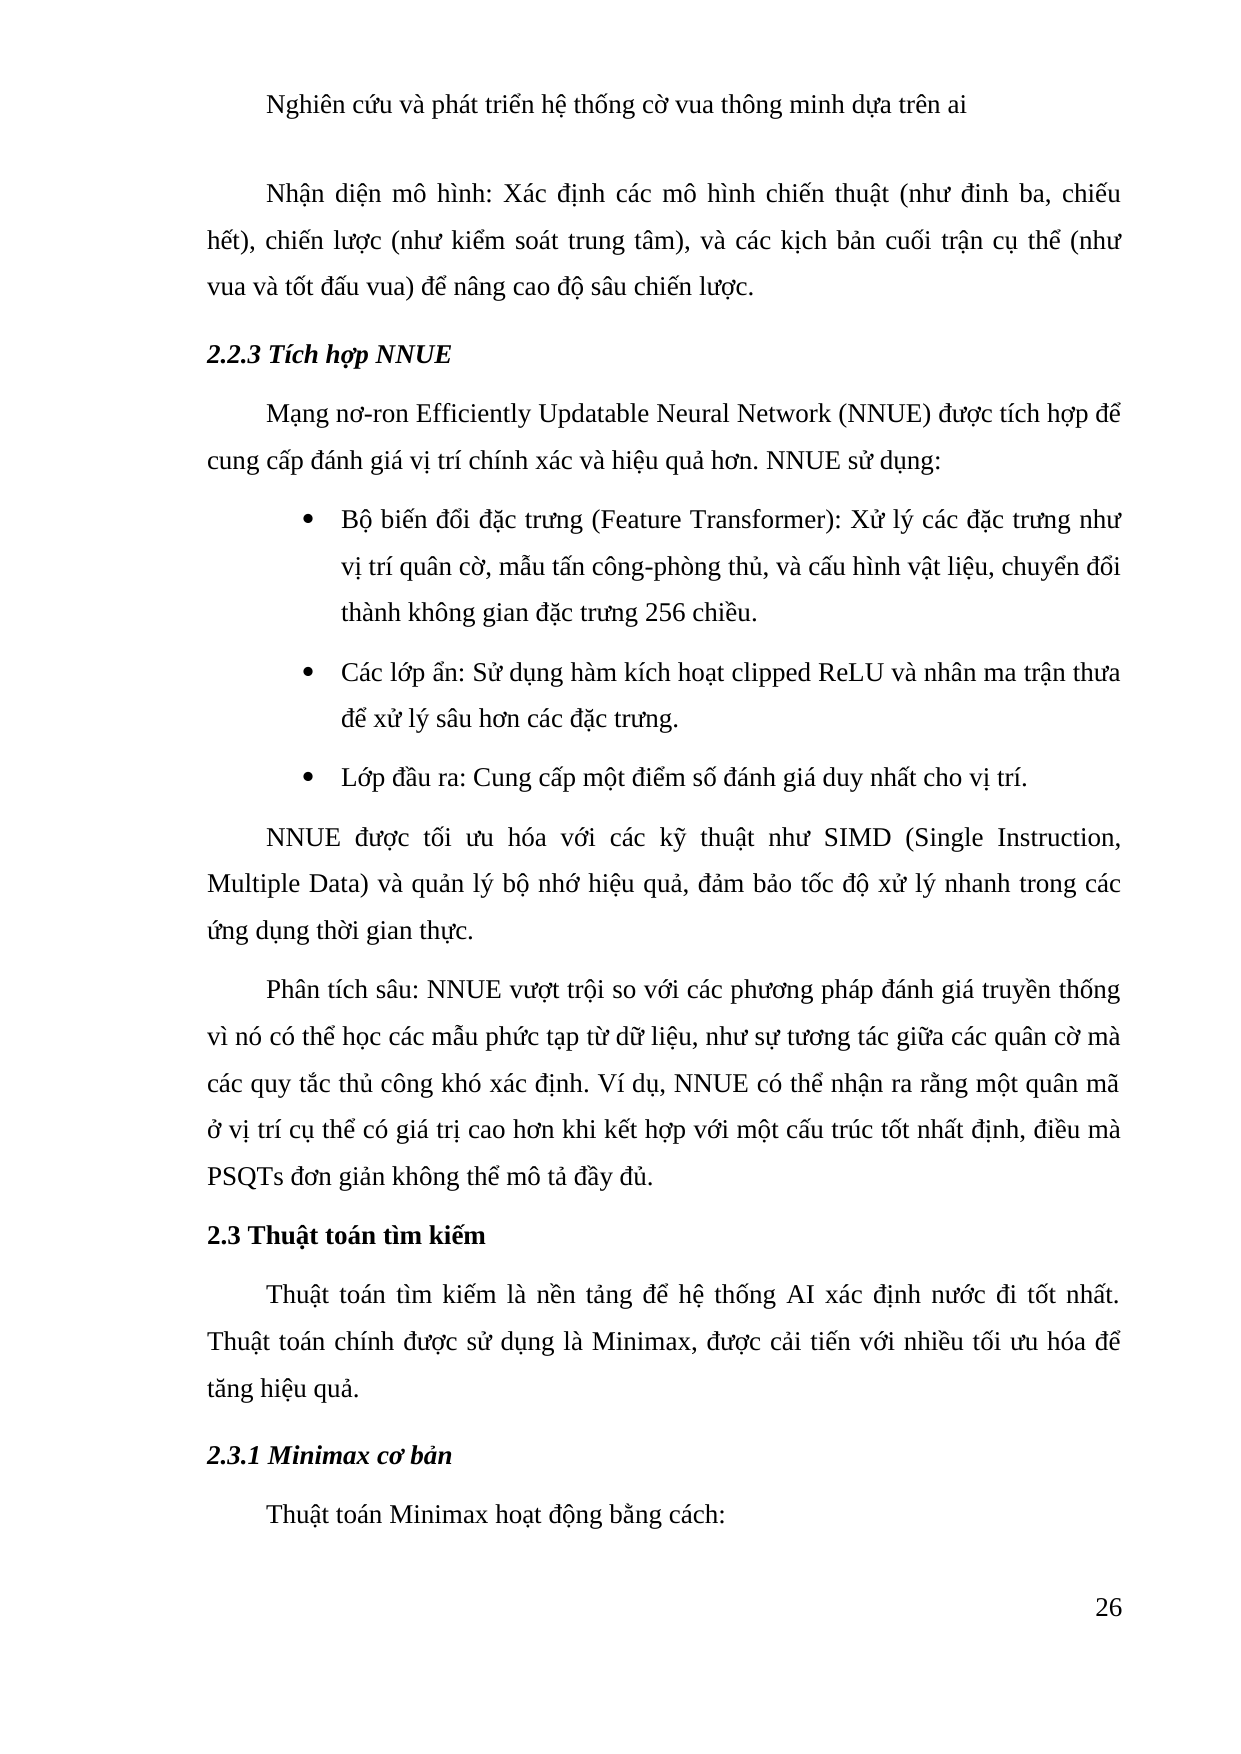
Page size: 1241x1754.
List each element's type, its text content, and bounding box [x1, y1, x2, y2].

text Thuật toán tìm kiếm là nền tảng để hệ thống AI xác định nước đi tốt nhất. Thuật toán chính được sử dụng là Minimax, được cải tiến với nhiều tối ưu hóa để tăng hiệu quả. [207, 1278, 1122, 1403]
text Thuật toán Minimax hoạt động bằng cách: [207, 1498, 1122, 1529]
list Các lớp ẩn: Sử dụng hàm kích hoạt clipped ReLU và nhân ma trận thưa để xử lý sâu hơn các đặc trưng. [303, 656, 1122, 733]
text 2.3 Thuật toán tìm kiếm [207, 1219, 1122, 1250]
list Lớp đầu ra: Cung cấp một điểm số đánh giá duy nhất cho vị trí. [303, 762, 1122, 793]
text Mạng nơ-ron Efficiently Updatable Neural Network (NNUE) được tích hợp để cung cấp đánh giá vị trí chính xác và hiệu quả hơn. NNUE sử dụng: [207, 397, 1122, 475]
list Bộ biến đổi đặc trưng (Feature Transformer): Xử lý các đặc trưng như vị trí quân cờ, mẫu tấn công-phòng thủ, và cấu hình vật liệu, chuyển đổi thành không gian đặc trưng 256 chiều. [303, 503, 1122, 628]
text 2.3.1 Minimax cơ bản [207, 1439, 1122, 1470]
text Nhận diện mô hình: Xác định các mô hình chiến thuật (như đinh ba, chiếu hết), chiến lược (như kiểm soát trung tâm), và các kịch bản cuối trận cụ thể (như vua và tốt đấu vua) để nâng cao độ sâu chiến lược. [207, 177, 1122, 302]
text 2.2.3 Tích hợp NNUE [207, 338, 1122, 369]
text NNUE được tối ưu hóa với các kỹ thuật như SIMD (Single Instruction, Multiple Data) và quản lý bộ nhớ hiệu quả, đảm bảo tốc độ xử lý nhanh trong các ứng dụng thời gian thực. [207, 821, 1122, 945]
text Phân tích sâu: NNUE vượt trội so với các phương pháp đánh giá truyền thống vì nó có thể học các mẫu phức tạp từ dữ liệu, như sự tương tác giữa các quân cờ mà các quy tắc thủ công khó xác định. Ví dụ, NNUE có thể nhận ra rằng một quân mã ở vị trí cụ thể có giá trị cao hơn khi kết hợp với một cấu trúc tốt nhất định, điều mà PSQTs đơn giản không thể mô tả đầy đủ. [207, 973, 1122, 1191]
